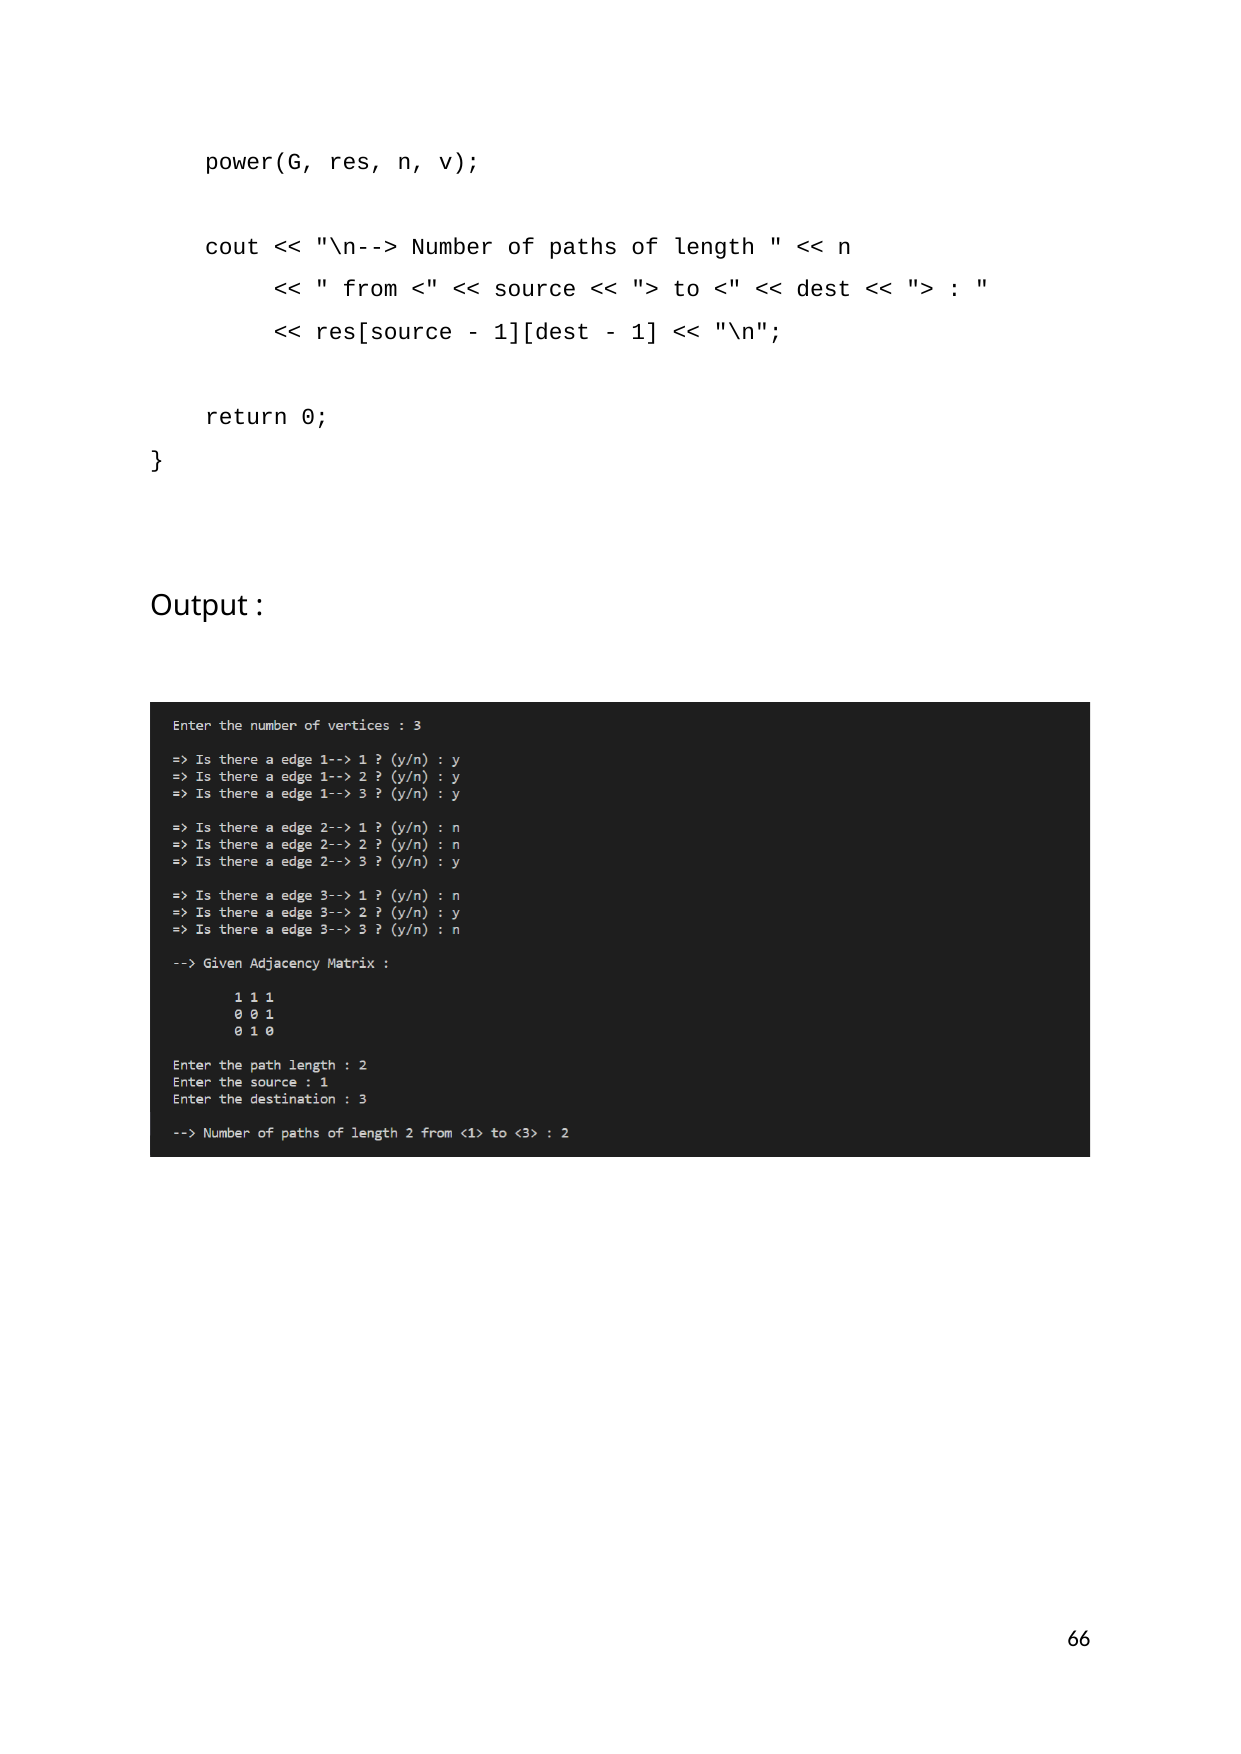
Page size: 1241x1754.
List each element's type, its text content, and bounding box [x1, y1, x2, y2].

text << res[source - 1][dest - 1] << "\n"; [150, 320, 1090, 346]
picture [150, 702, 1091, 1157]
text } [150, 448, 1090, 474]
text << " from <" << source << "> to <" << dest << "> : " [150, 278, 1090, 304]
text Output : [150, 584, 1090, 623]
text power(G, res, n, v); [150, 150, 1090, 176]
text cout << "\n--> Number of paths of length " << n [150, 235, 1090, 261]
text return 0; [150, 406, 1090, 432]
